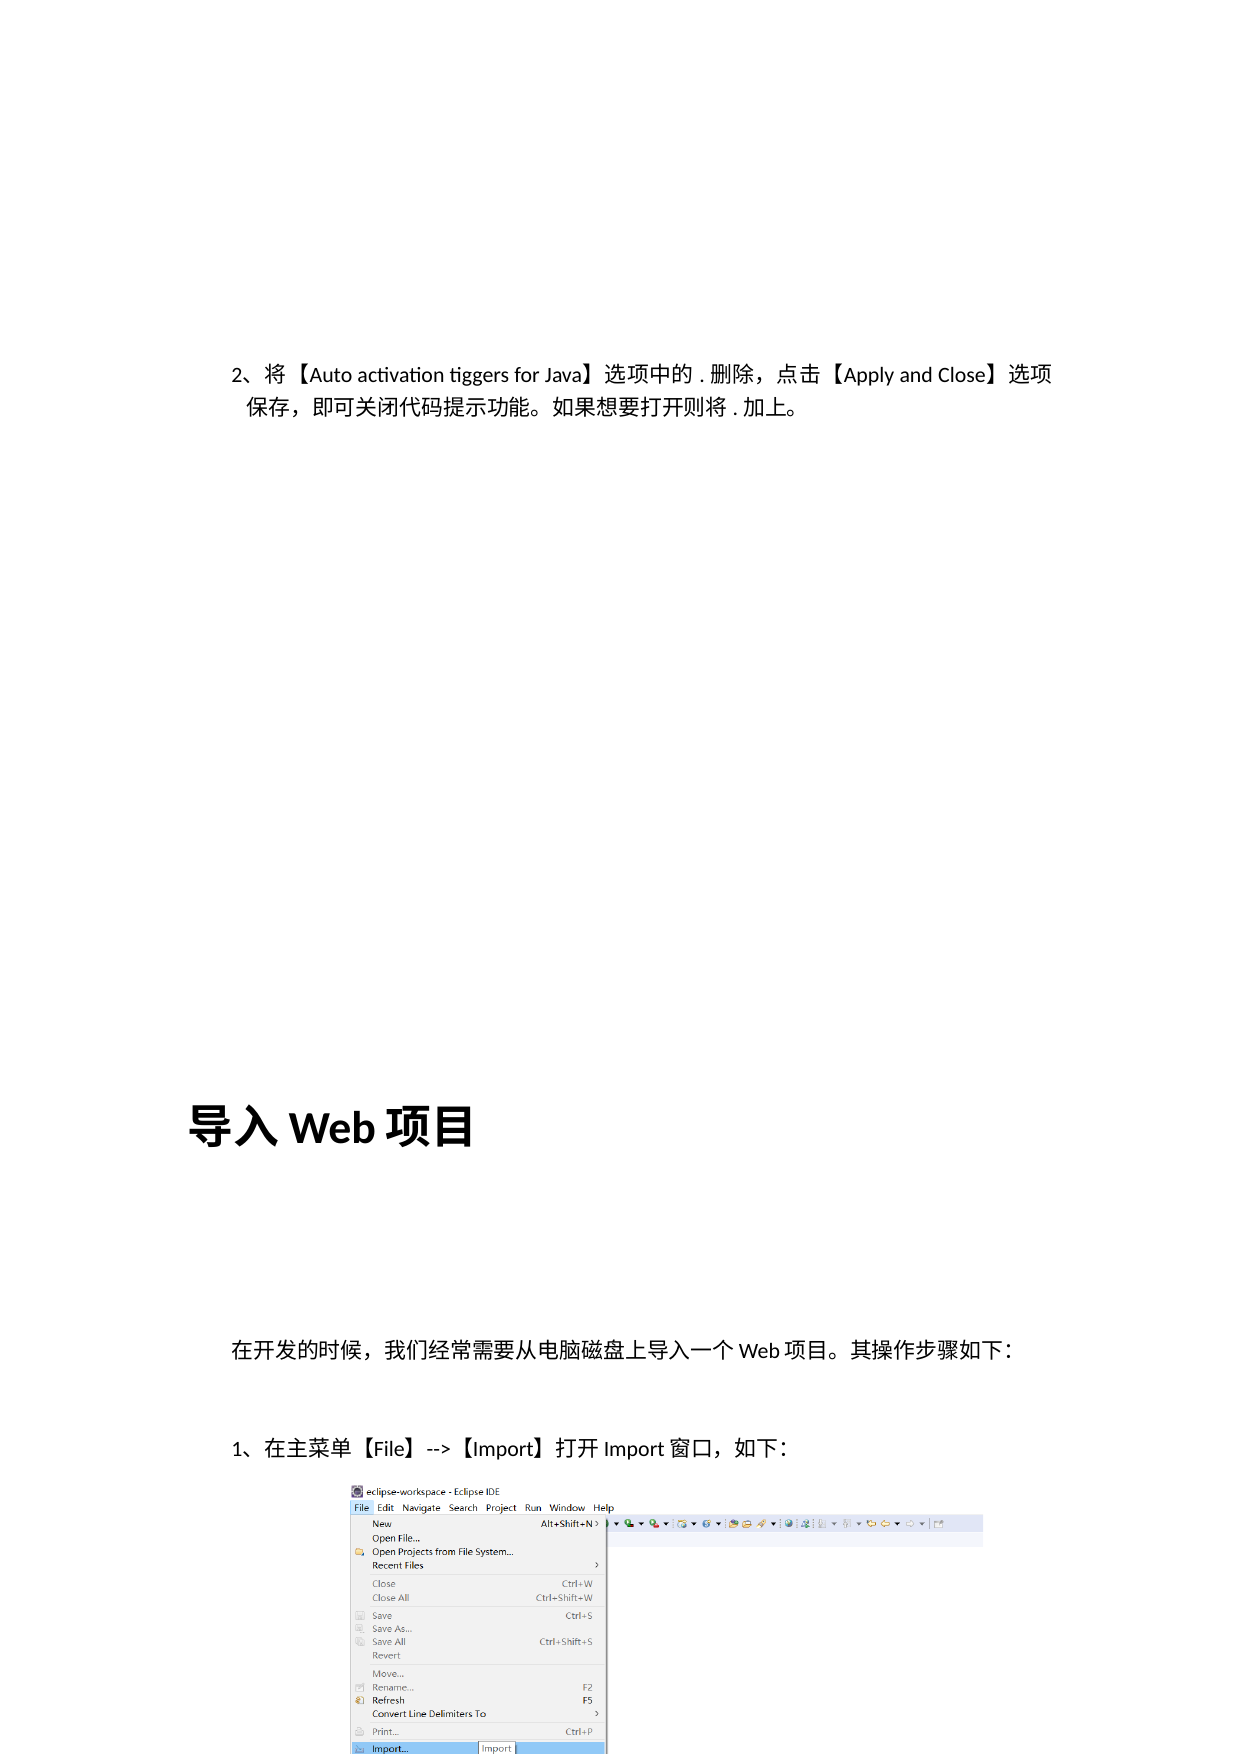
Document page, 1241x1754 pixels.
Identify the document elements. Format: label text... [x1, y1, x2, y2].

text 2、将【Auto activation tiggers for Java】选项中的 . 删除，点击【Apply and Close】选项 保存，即可关闭代码提示功能。如果想要打开则将 . 加上。 [187, 357, 1053, 422]
list 在主菜单【File】-->【Import】打开Import窗口，如下： [187, 1430, 1053, 1463]
subtitle 导入Web项目 [187, 1075, 1053, 1172]
text 在开发的时候，我们经常需要从电脑磁盘上导入一个Web项目。其操作步骤如下： [187, 1333, 1053, 1365]
picture [350, 1484, 984, 1754]
